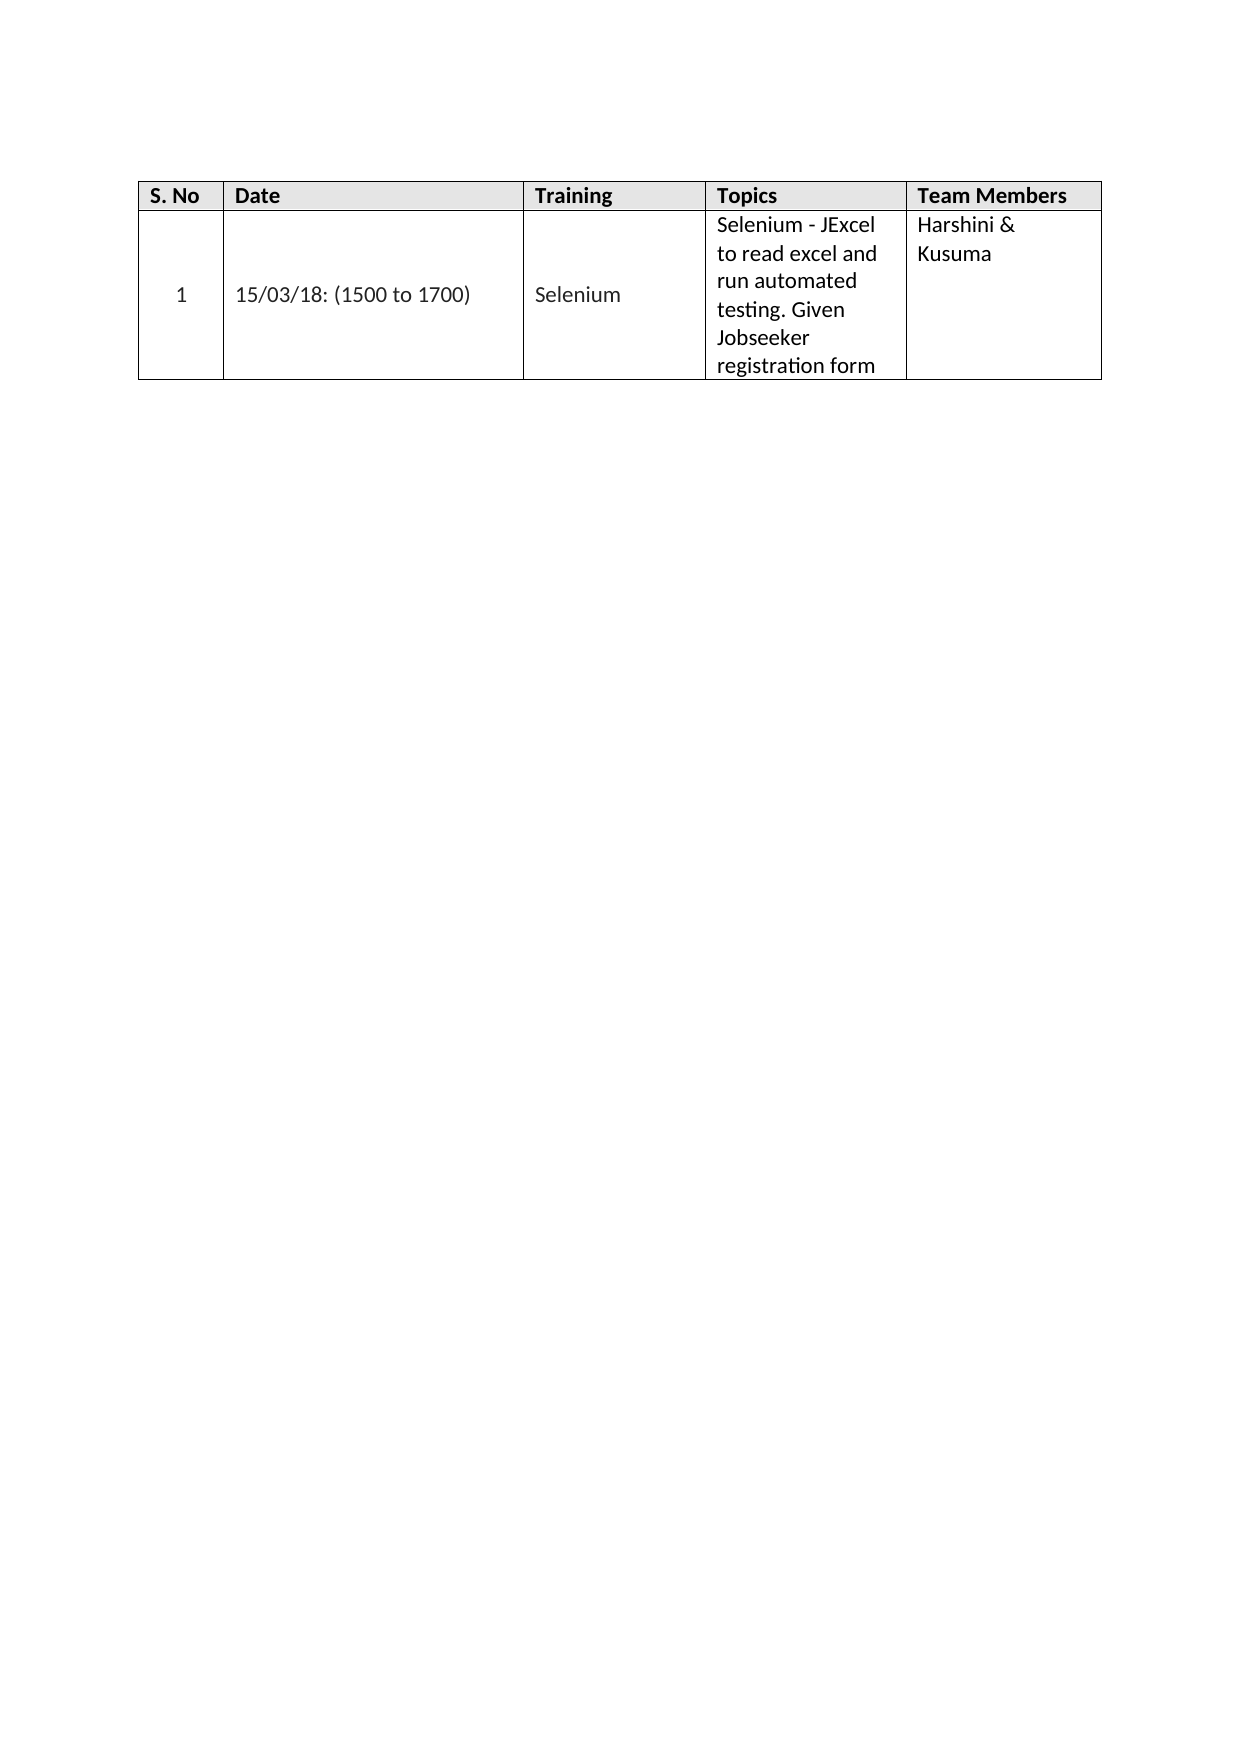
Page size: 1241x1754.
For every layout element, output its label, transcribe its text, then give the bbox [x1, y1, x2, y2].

table_header S. No [139, 182, 223, 209]
table_header Topics [706, 182, 906, 209]
table_header Team Members [907, 182, 1101, 209]
table_header Training [524, 182, 705, 209]
table_cell 15/03/18: (1500 to 1700) [224, 211, 523, 379]
table_header Date [224, 182, 523, 209]
table_cell 1 [139, 211, 223, 379]
table_cell Selenium [524, 211, 705, 379]
table_cell Harshini & Kusuma [907, 211, 1101, 379]
table_cell Selenium - JExcel to read excel and run automated testing. Given Jobseeker registration form [706, 211, 906, 379]
